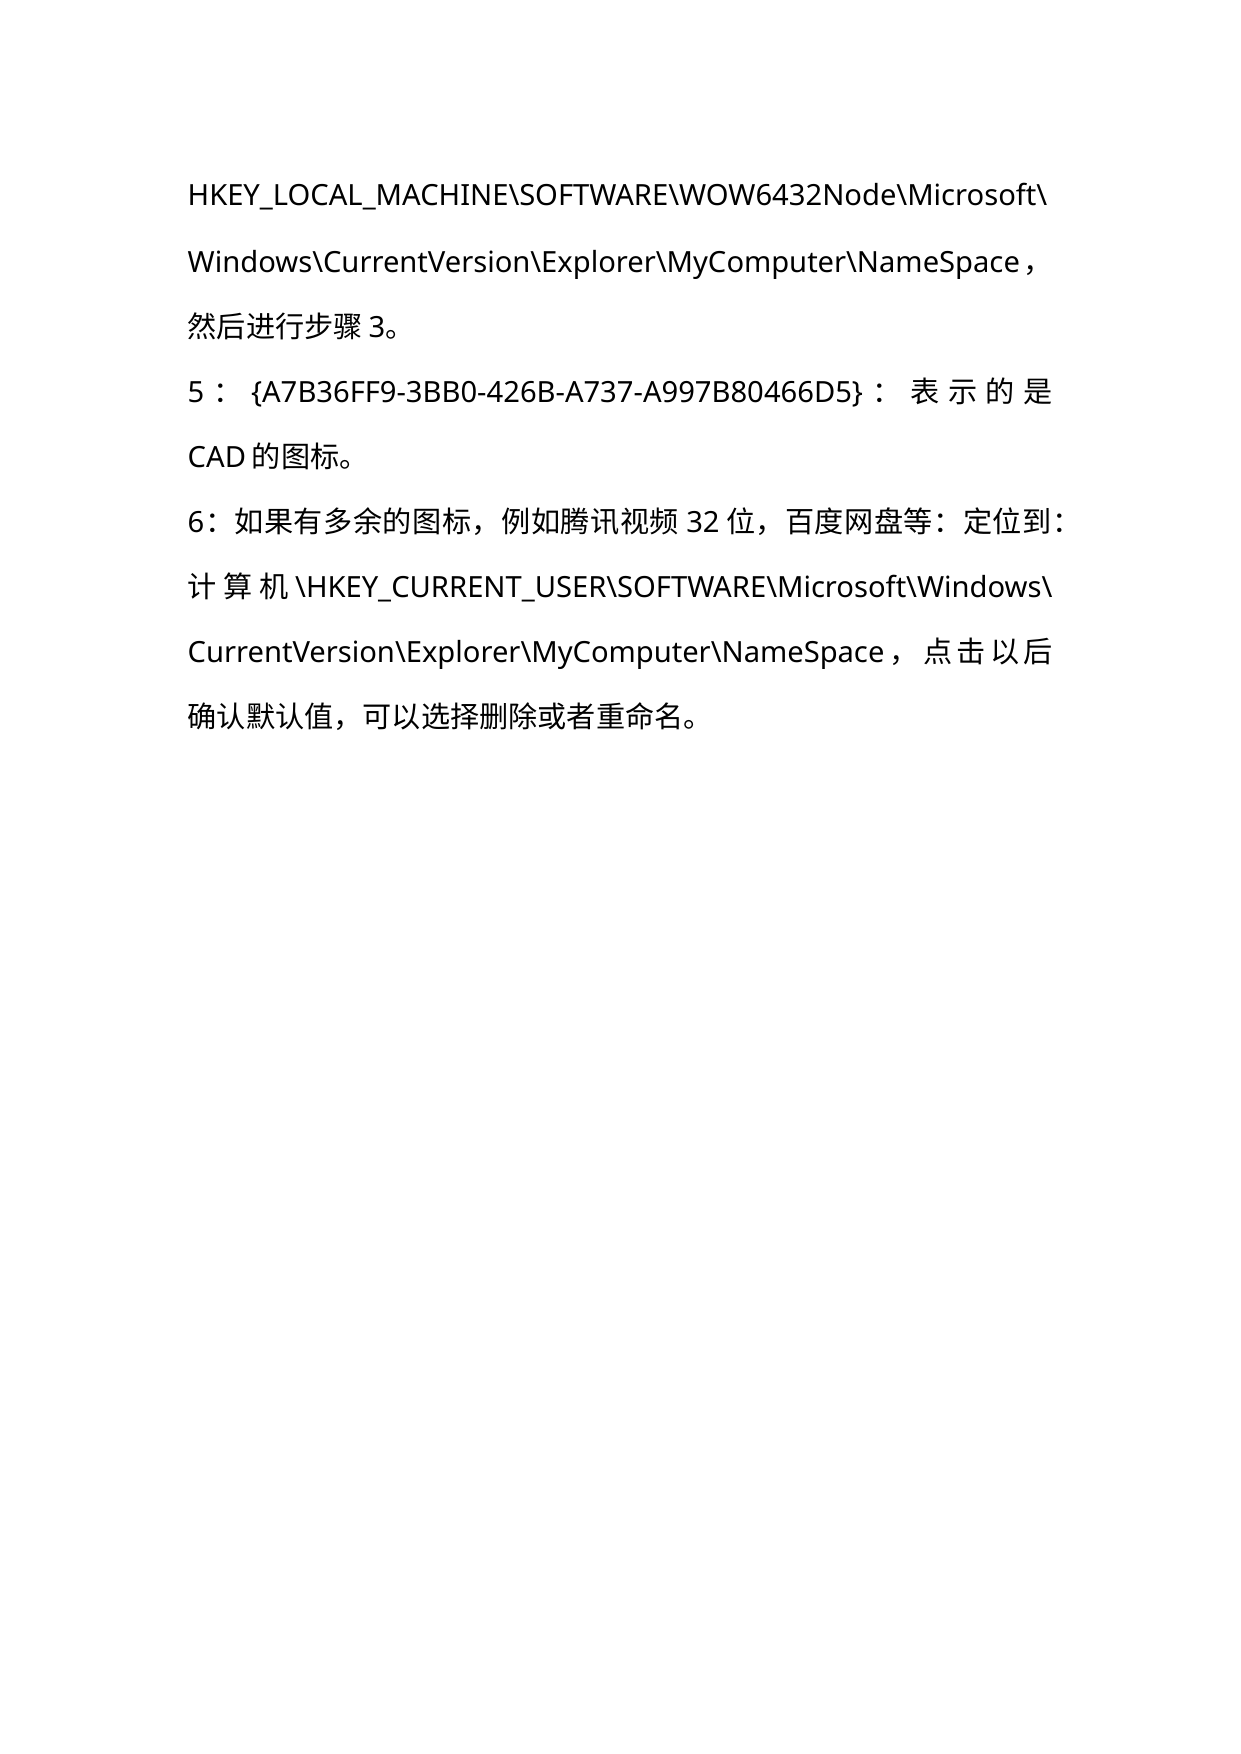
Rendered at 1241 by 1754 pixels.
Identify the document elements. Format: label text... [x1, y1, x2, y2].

text 6：如果有多余的图标，例如腾讯视频32位，百度网盘等：定位到：计算机\HKEY_CURRENT_USER\SOFTWARE\Microsoft\Windows\CurrentVersion\Explorer\MyComputer\NameSpace，点击以后确认默认值，可以选择删除或者重命名。 [187, 487, 1053, 747]
text 5：{A7B36FF9-3BB0-426B-A737-A997B80466D5}：表示的是CAD的图标。 [187, 357, 1053, 487]
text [187, 162, 1053, 357]
